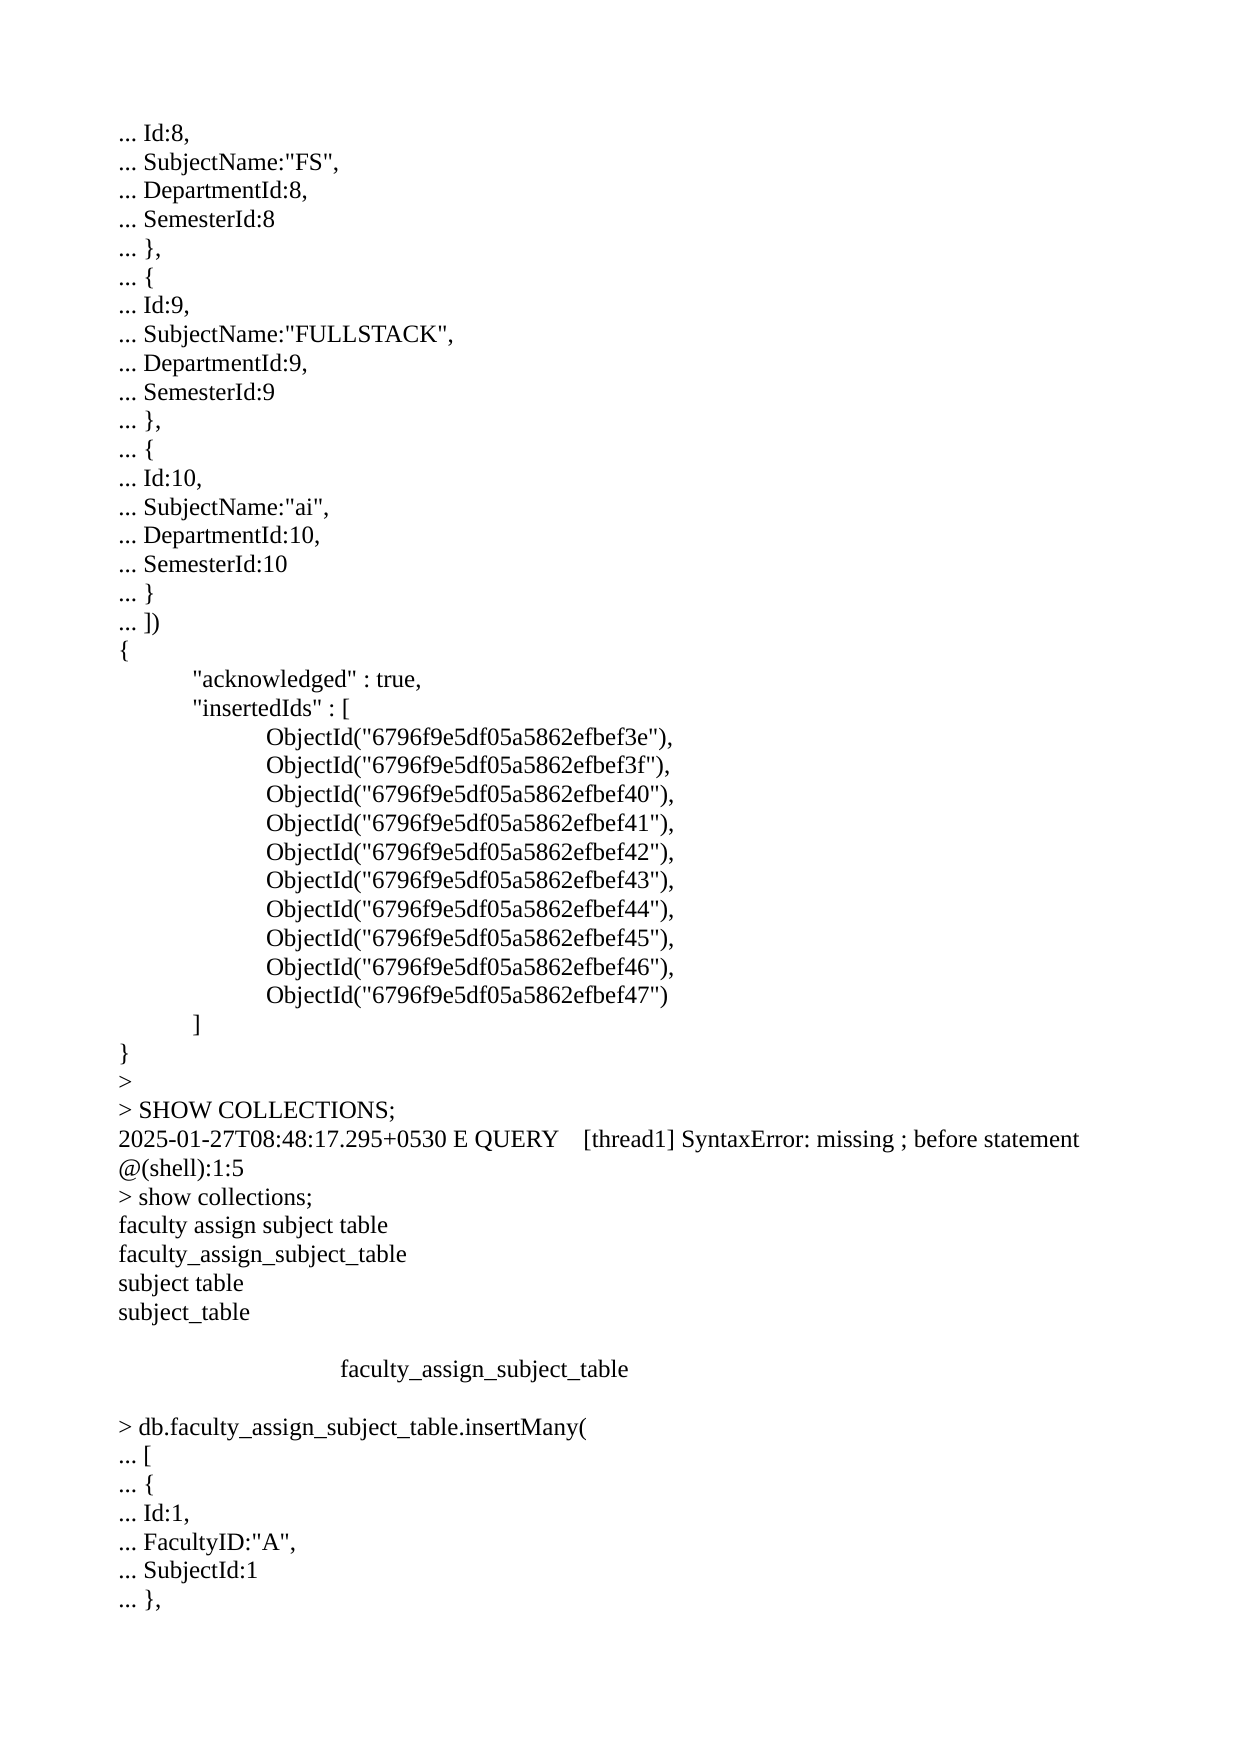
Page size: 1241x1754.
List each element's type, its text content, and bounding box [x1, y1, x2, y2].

text > SHOW COLLECTIONS; [118, 1096, 1122, 1124]
text faculty assign subject table [118, 1211, 1122, 1239]
text ... ]) [118, 607, 1122, 636]
text ... Id:10, [118, 463, 1122, 492]
text ... { [118, 434, 1122, 463]
text ... Id:8, [118, 118, 1122, 147]
text ... { [118, 1469, 1122, 1498]
text ... DepartmentId:9, [118, 348, 1122, 377]
text ... SemesterId:10 [118, 549, 1122, 578]
text "insertedIds" : [ [118, 693, 1122, 722]
text > show collections; [118, 1182, 1122, 1211]
text ObjectId("6796f9e5df05a5862efbef43"), [118, 866, 1122, 894]
text ... Id:1, [118, 1498, 1122, 1527]
text subject_table [118, 1297, 1122, 1326]
text ObjectId("6796f9e5df05a5862efbef44"), [118, 894, 1122, 923]
text "acknowledged" : true, [118, 664, 1122, 693]
text ] [118, 1009, 1122, 1038]
text 2025-01-27T08:48:17.295+0530 E QUERY [thread1] SyntaxError: missing ; before statement @(shell):1:5 [118, 1124, 1122, 1182]
text ... SubjectName:"FULLSTACK", [118, 319, 1122, 348]
text ... FacultyID:"A", [118, 1527, 1122, 1556]
text ObjectId("6796f9e5df05a5862efbef47") [118, 981, 1122, 1009]
text ... Id:9, [118, 291, 1122, 319]
text ObjectId("6796f9e5df05a5862efbef46"), [118, 952, 1122, 981]
text faculty_assign_subject_table [118, 1239, 1122, 1268]
text ... { [118, 262, 1122, 291]
text ... SemesterId:8 [118, 204, 1122, 233]
text ... SubjectName:"ai", [118, 492, 1122, 521]
text ... SubjectName:"FS", [118, 147, 1122, 176]
text ... [ [118, 1441, 1122, 1469]
text subject table [118, 1268, 1122, 1297]
text ObjectId("6796f9e5df05a5862efbef42"), [118, 837, 1122, 866]
text ObjectId("6796f9e5df05a5862efbef3f"), [118, 751, 1122, 779]
text ... }, [118, 233, 1122, 262]
text { [118, 636, 1122, 664]
text ObjectId("6796f9e5df05a5862efbef40"), [118, 779, 1122, 808]
text ... }, [118, 1584, 1122, 1613]
text faculty_assign_subject_table [118, 1354, 1122, 1383]
text ... }, [118, 406, 1122, 434]
text ... } [118, 578, 1122, 607]
text ... SemesterId:9 [118, 377, 1122, 406]
text ... SubjectId:1 [118, 1556, 1122, 1584]
text ... DepartmentId:8, [118, 176, 1122, 204]
text ObjectId("6796f9e5df05a5862efbef3e"), [118, 722, 1122, 751]
text ObjectId("6796f9e5df05a5862efbef45"), [118, 923, 1122, 952]
text ... DepartmentId:10, [118, 521, 1122, 549]
text > db.faculty_assign_subject_table.insertMany( [118, 1412, 1122, 1441]
text } [118, 1038, 1122, 1067]
text ObjectId("6796f9e5df05a5862efbef41"), [118, 808, 1122, 837]
text > [118, 1067, 1122, 1096]
